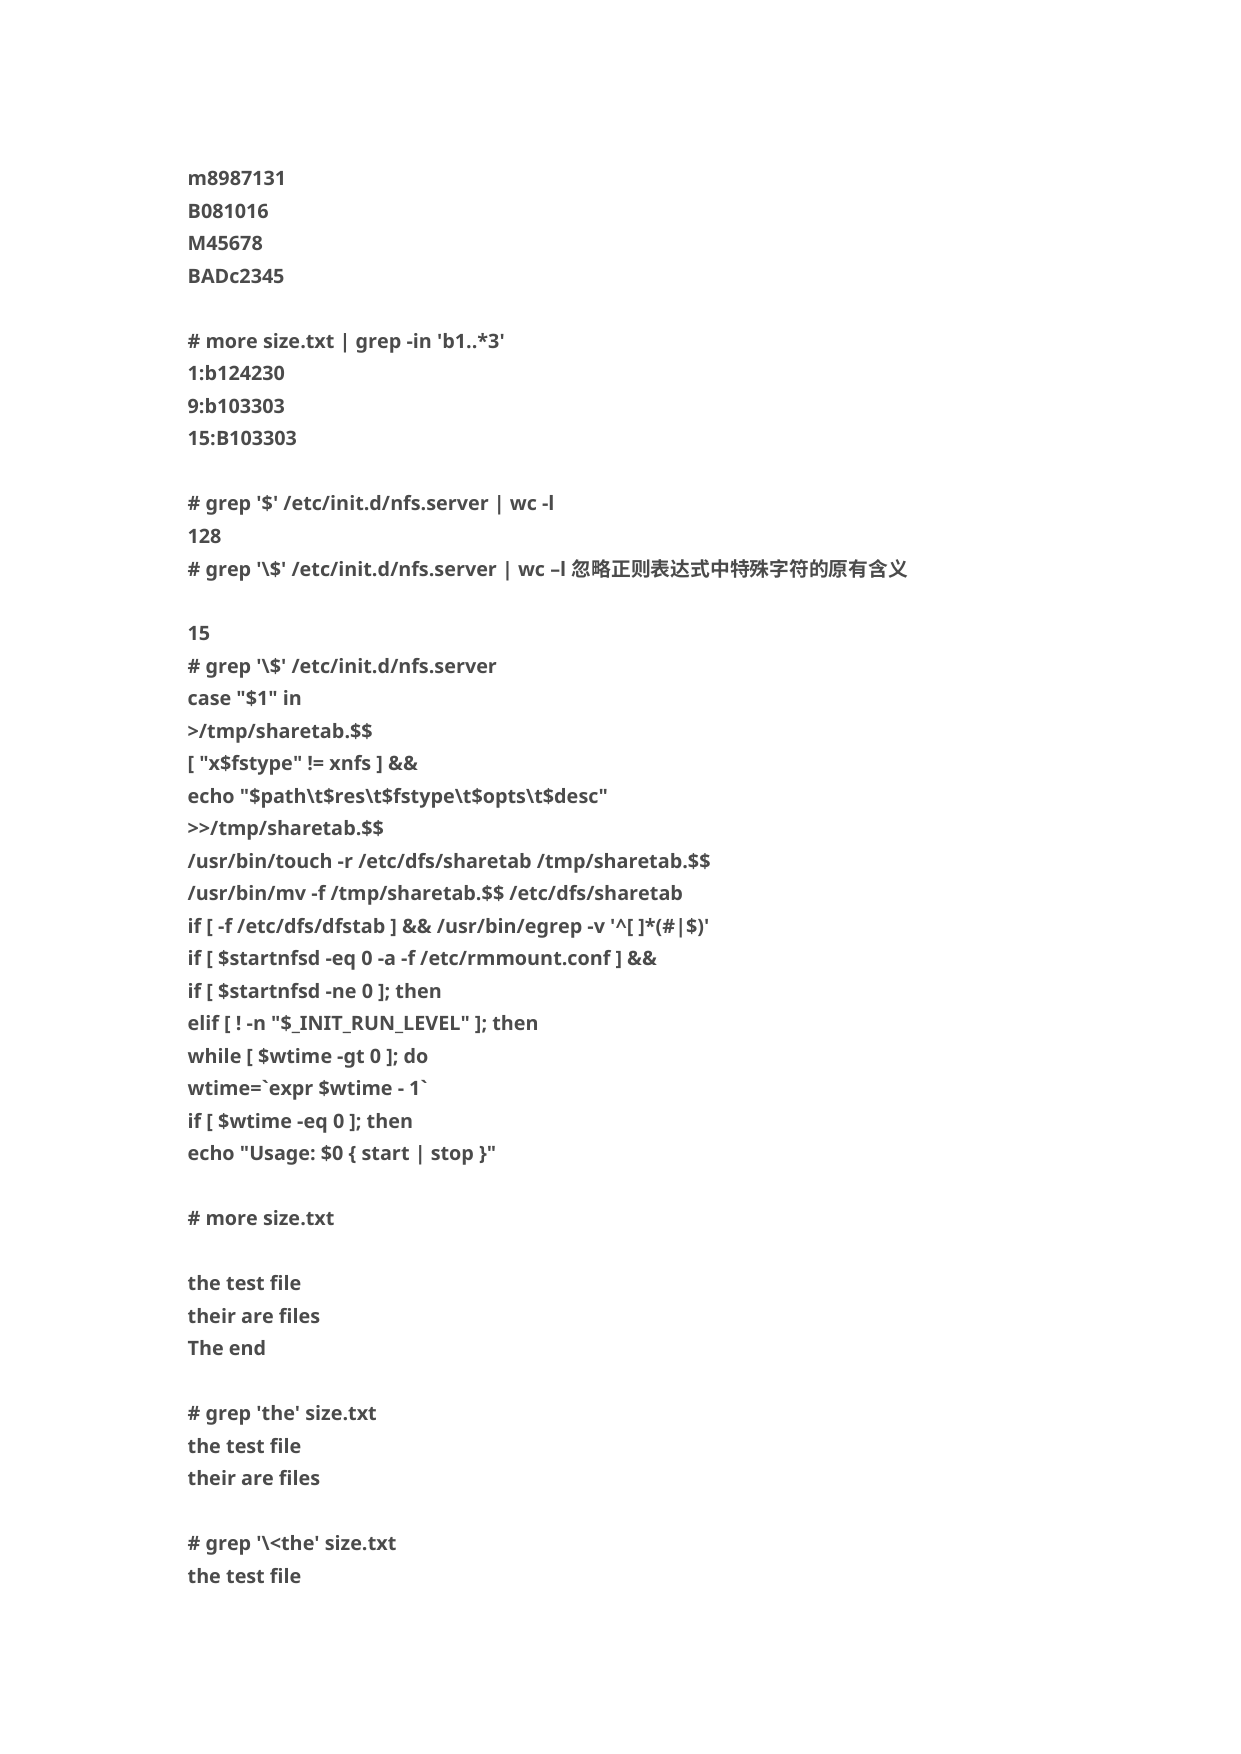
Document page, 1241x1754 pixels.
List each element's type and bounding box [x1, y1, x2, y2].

text [187, 162, 1053, 1592]
